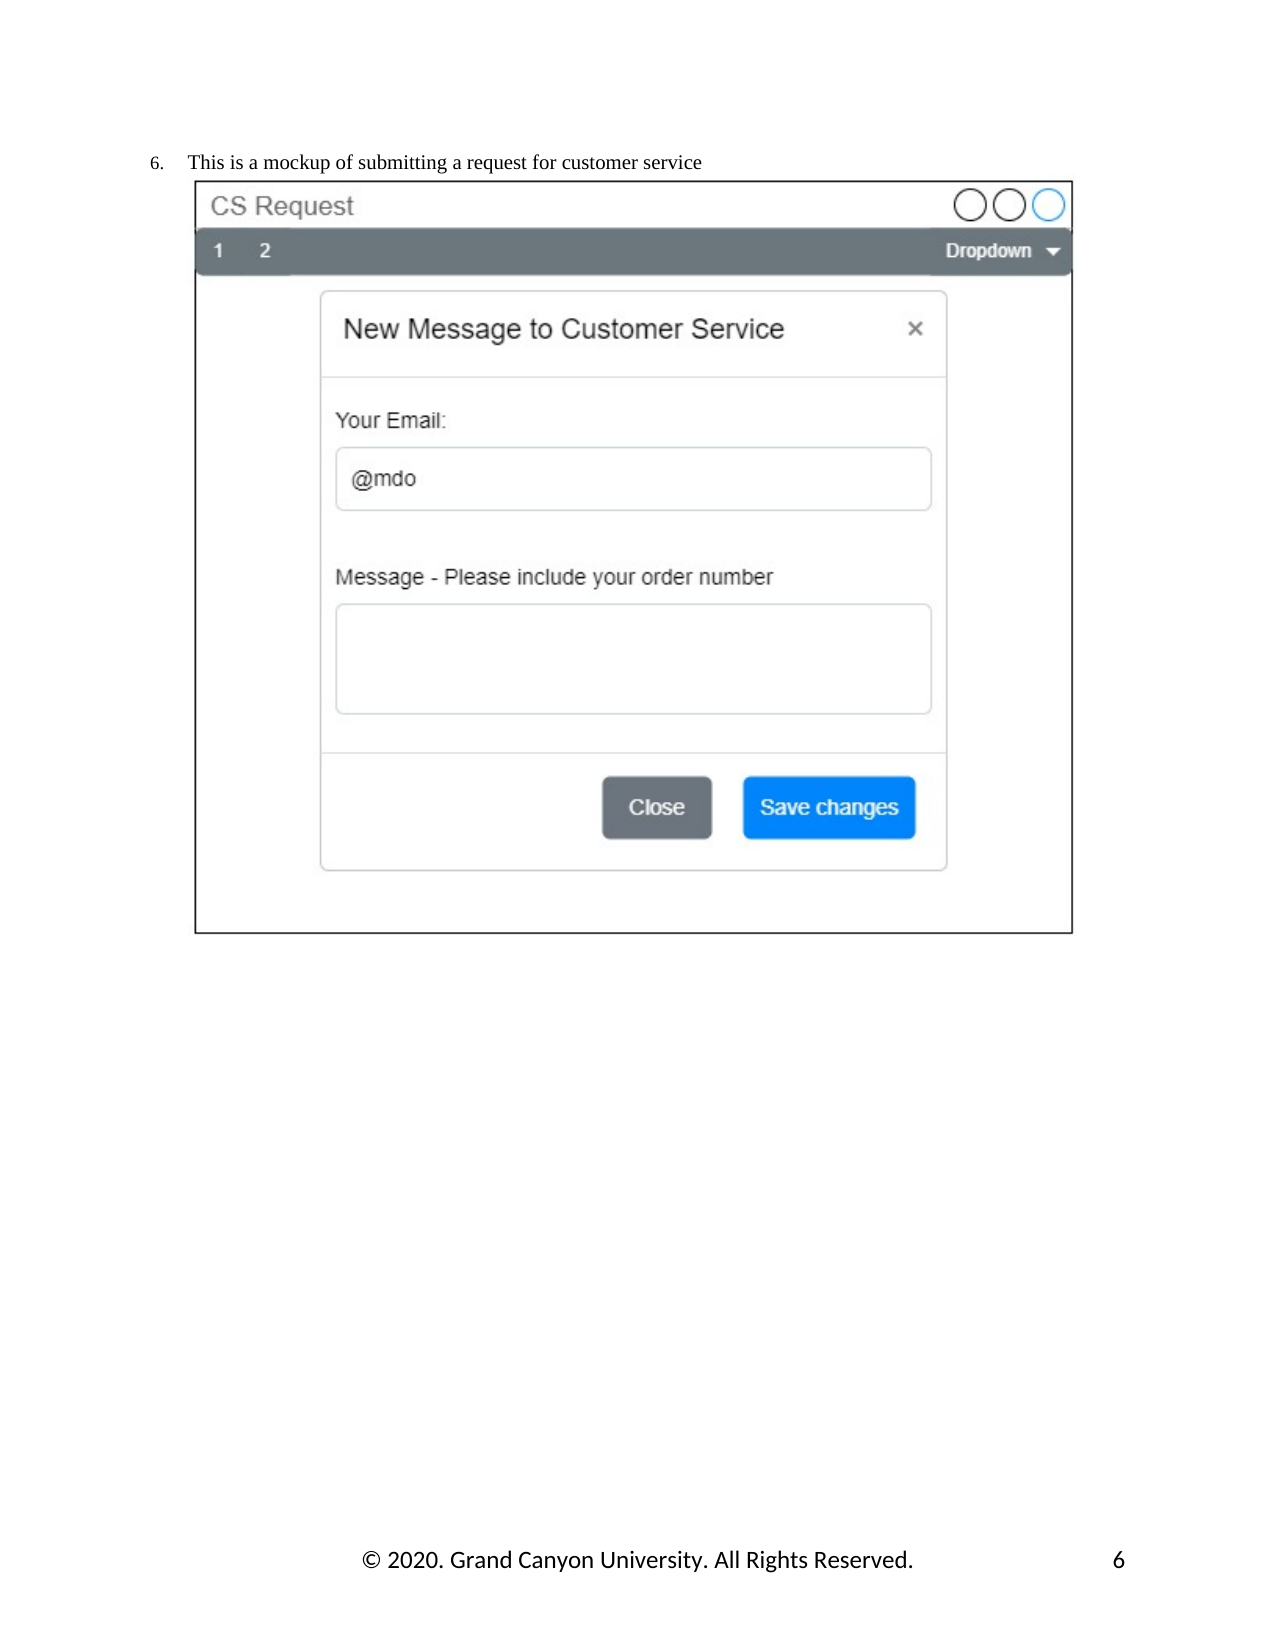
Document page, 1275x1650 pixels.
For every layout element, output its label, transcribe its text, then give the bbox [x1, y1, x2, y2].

picture [187, 174, 1080, 942]
